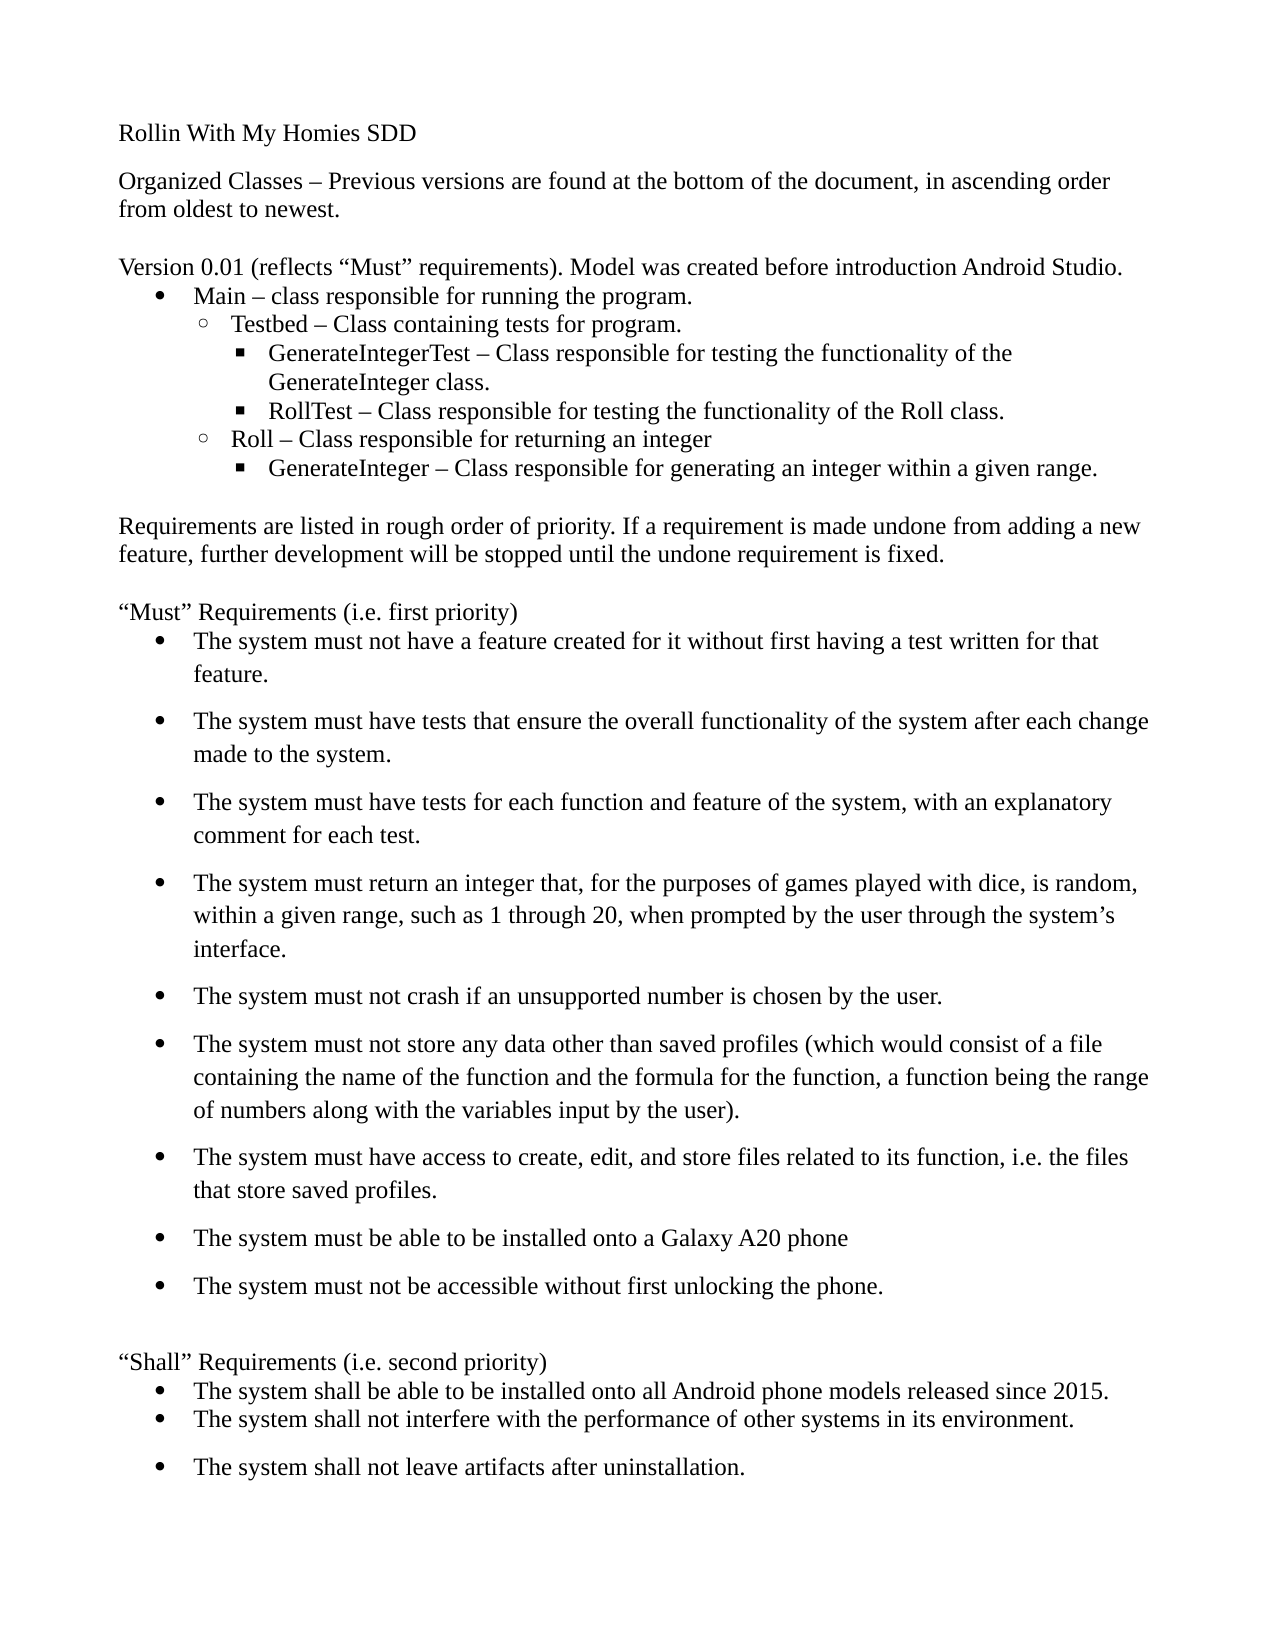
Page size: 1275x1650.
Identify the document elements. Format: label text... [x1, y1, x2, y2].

list Main – class responsible for running the program. [156, 281, 1157, 309]
text Rollin With My Homies SDD [118, 118, 1157, 147]
list The system must have tests that ensure the overall functionality of the system after each change made to the system. [156, 706, 1157, 768]
list The system must have tests for each function and feature of the system, with an explanatory comment for each test. [156, 787, 1157, 849]
list The system must be able to be installed onto a Galaxy A20 phone [156, 1223, 1157, 1252]
text “Must” Requirements (i.e. first priority) [118, 597, 1157, 626]
text “Shall” Requirements (i.e. second priority) [118, 1347, 1157, 1376]
text Version 0.01 (reflects “Must” requirements). Model was created before introduction Android Studio. [118, 252, 1157, 281]
list RollTest – Class responsible for testing the functionality of the Roll class. [231, 396, 1157, 424]
list The system shall not interfere with the performance of other systems in its environment. [156, 1404, 1157, 1433]
list Roll – Class responsible for returning an integer [193, 424, 1157, 453]
list The system must have access to create, edit, and store files related to its function, i.e. the files that store saved profiles. [156, 1142, 1157, 1204]
list The system shall be able to be installed onto all Android phone models released since 2015. [156, 1376, 1157, 1404]
list The system must return an integer that, for the purposes of games played with dice, is random, within a given range, such as 1 through 20, when prompted by the user through the system’s interface. [156, 868, 1157, 962]
text Organized Classes – Previous versions are found at the bottom of the document, in ascending order from oldest to newest. [118, 166, 1157, 223]
list GenerateIntegerTest – Class responsible for testing the functionality of the GenerateInteger class. [231, 338, 1157, 396]
list The system must not crash if an unsupported number is chosen by the user. [156, 981, 1157, 1010]
list The system shall not leave artifacts after uninstallation. [156, 1452, 1157, 1481]
list The system must not have a feature created for it without first having a test written for that feature. [156, 626, 1157, 687]
list The system must not store any data other than saved profiles (which would consist of a file containing the name of the function and the formula for the function, a function being the range of numbers along with the variables input by the user). [156, 1029, 1157, 1124]
list GenerateInteger – Class responsible for generating an integer within a given range. [231, 453, 1157, 482]
list The system must not be accessible without first unlocking the phone. [156, 1271, 1157, 1299]
list Testbed – Class containing tests for program. [193, 309, 1157, 338]
text Requirements are listed in rough order of priority. If a requirement is made undone from adding a new feature, further development will be stopped until the undone requirement is fixed. [118, 511, 1157, 568]
